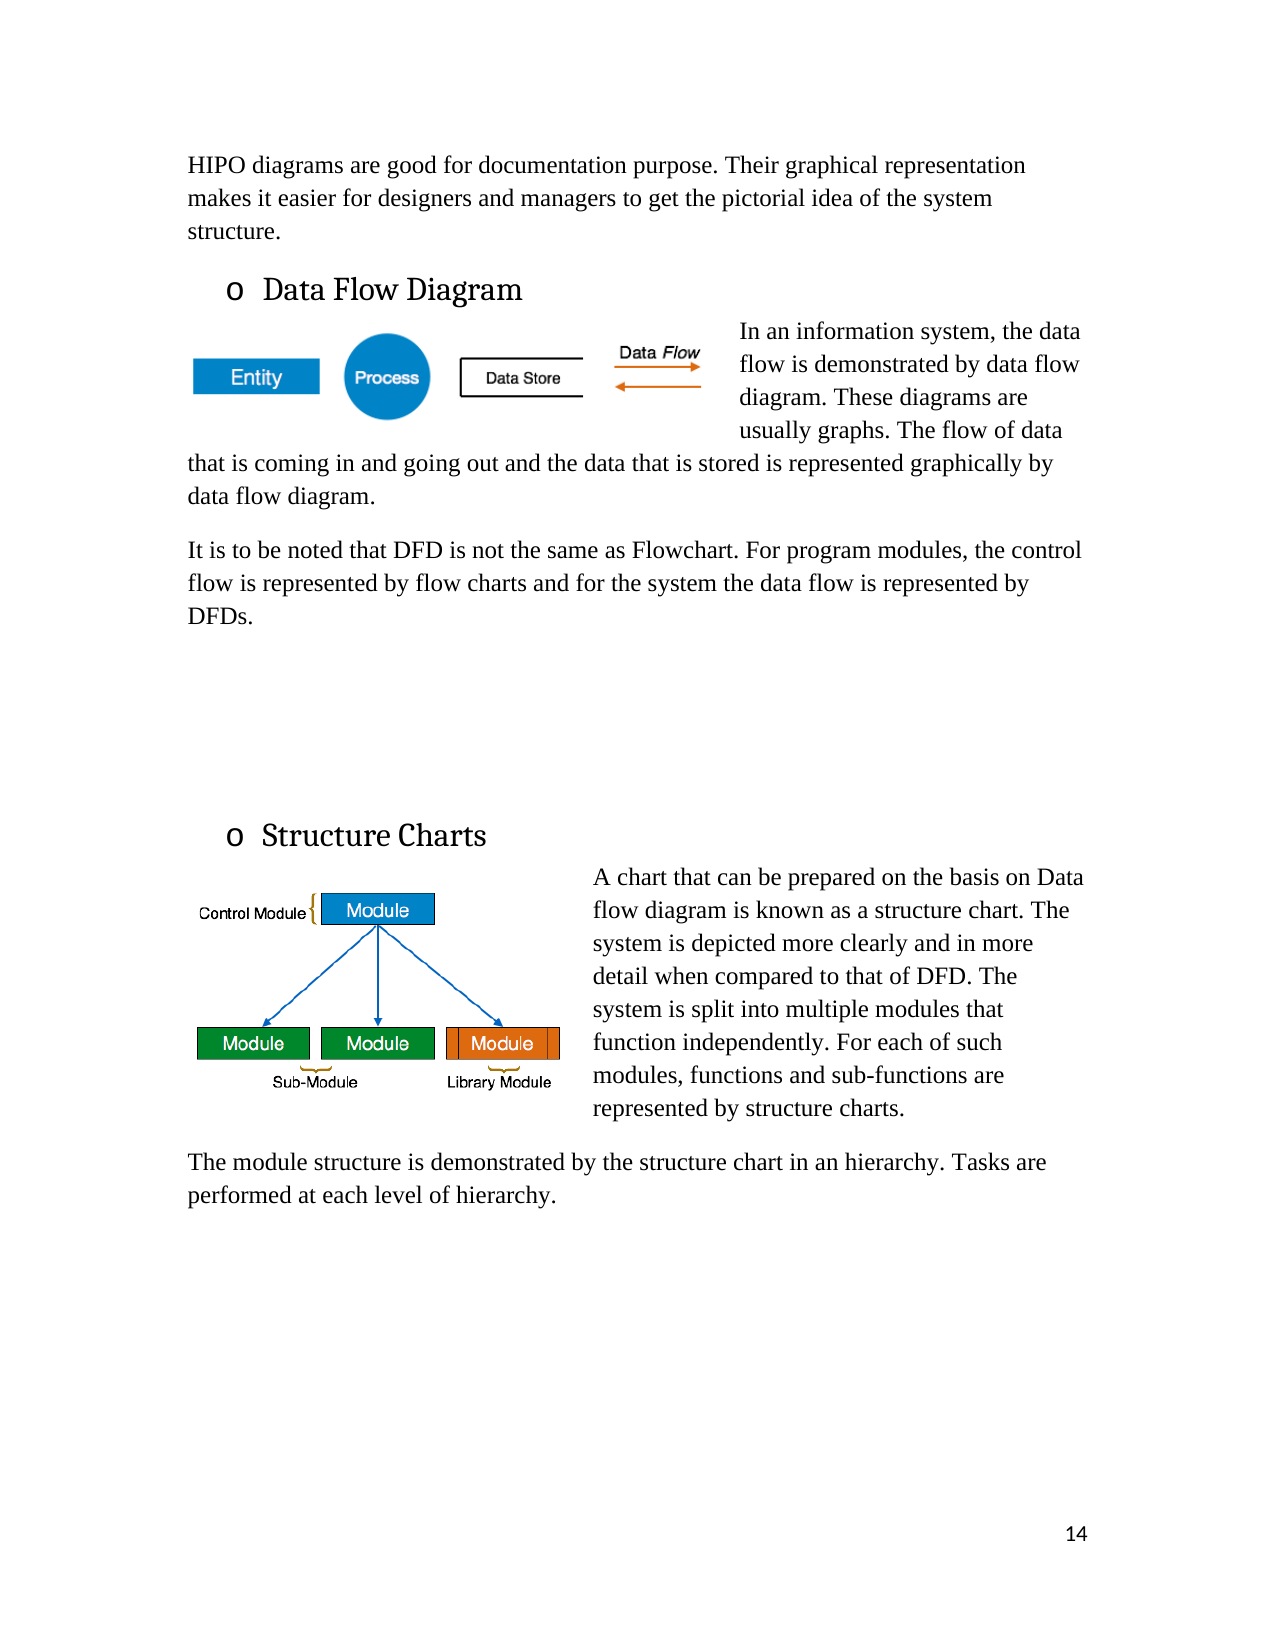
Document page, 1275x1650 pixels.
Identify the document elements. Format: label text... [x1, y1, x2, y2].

subtitle Structure Charts [225, 816, 1087, 856]
picture [187, 326, 721, 432]
subtitle Data Flow Diagram [225, 270, 1087, 310]
text HIPO diagrams are good for documentation purpose. Their graphical representation makes it easier for designers and managers to get the pictorial idea of the system structure. [187, 150, 1087, 245]
text It is to be noted that DFD is not the same as Flowchart. For program modules, the control flow is represented by flow charts and for the system the data flow is represented by DFDs. [187, 535, 1087, 630]
text The module structure is demonstrated by the structure chart in an hierarchy. Tasks are performed at each level of hierarchy. [187, 1147, 1087, 1209]
picture [187, 880, 574, 1101]
